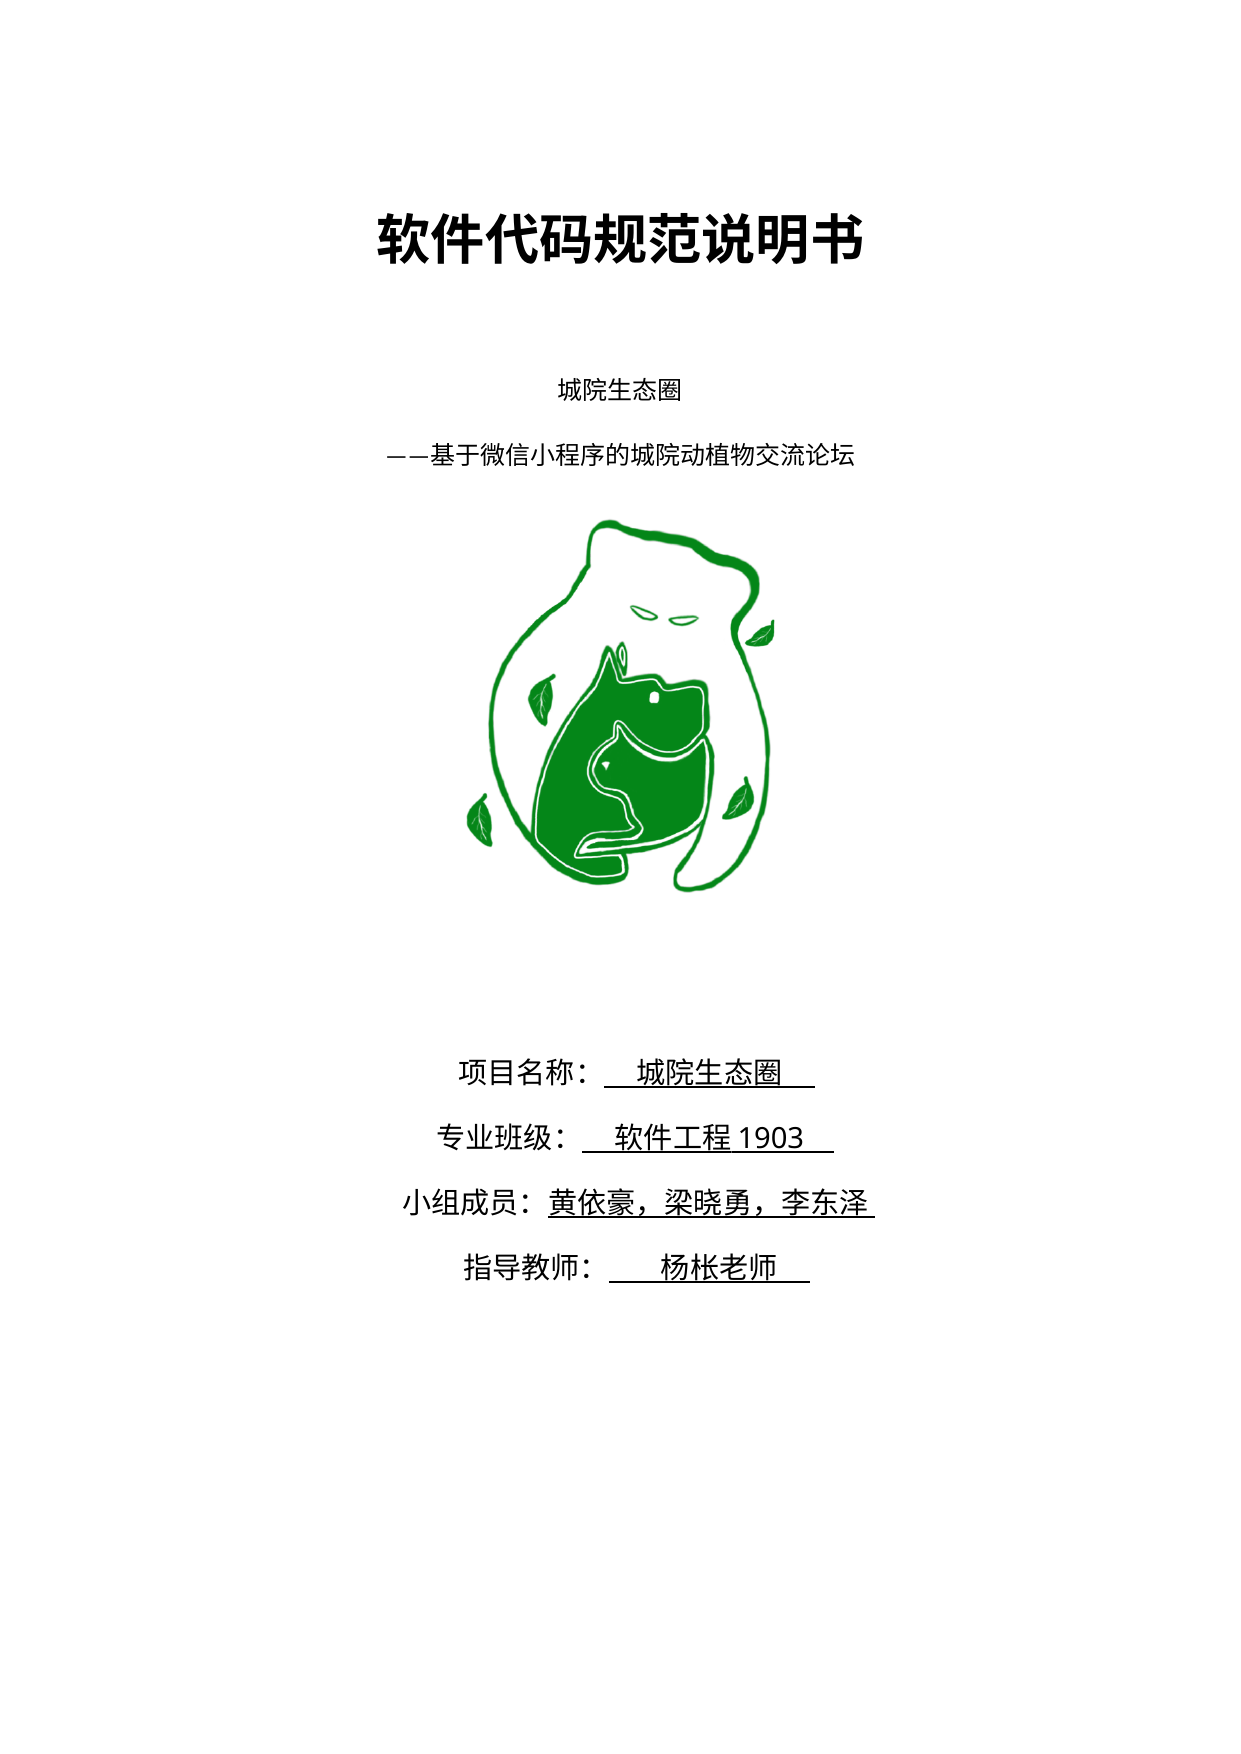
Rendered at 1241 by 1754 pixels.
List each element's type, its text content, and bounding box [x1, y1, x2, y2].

picture [465, 518, 775, 893]
text 专业班级： 软件工程1903 [187, 1103, 1053, 1168]
text 指导教师： 杨枨老师 [187, 1233, 1053, 1298]
title 软件代码规范说明书 [187, 187, 1053, 284]
text ——基于微信小程序的城院动植物交流论坛 [187, 421, 1053, 486]
text 城院生态圈 [187, 356, 1053, 421]
text 小组成员：黄依豪，梁晓勇，李东泽 [187, 1168, 1053, 1233]
text 项目名称： 城院生态圈 [187, 1038, 1053, 1103]
